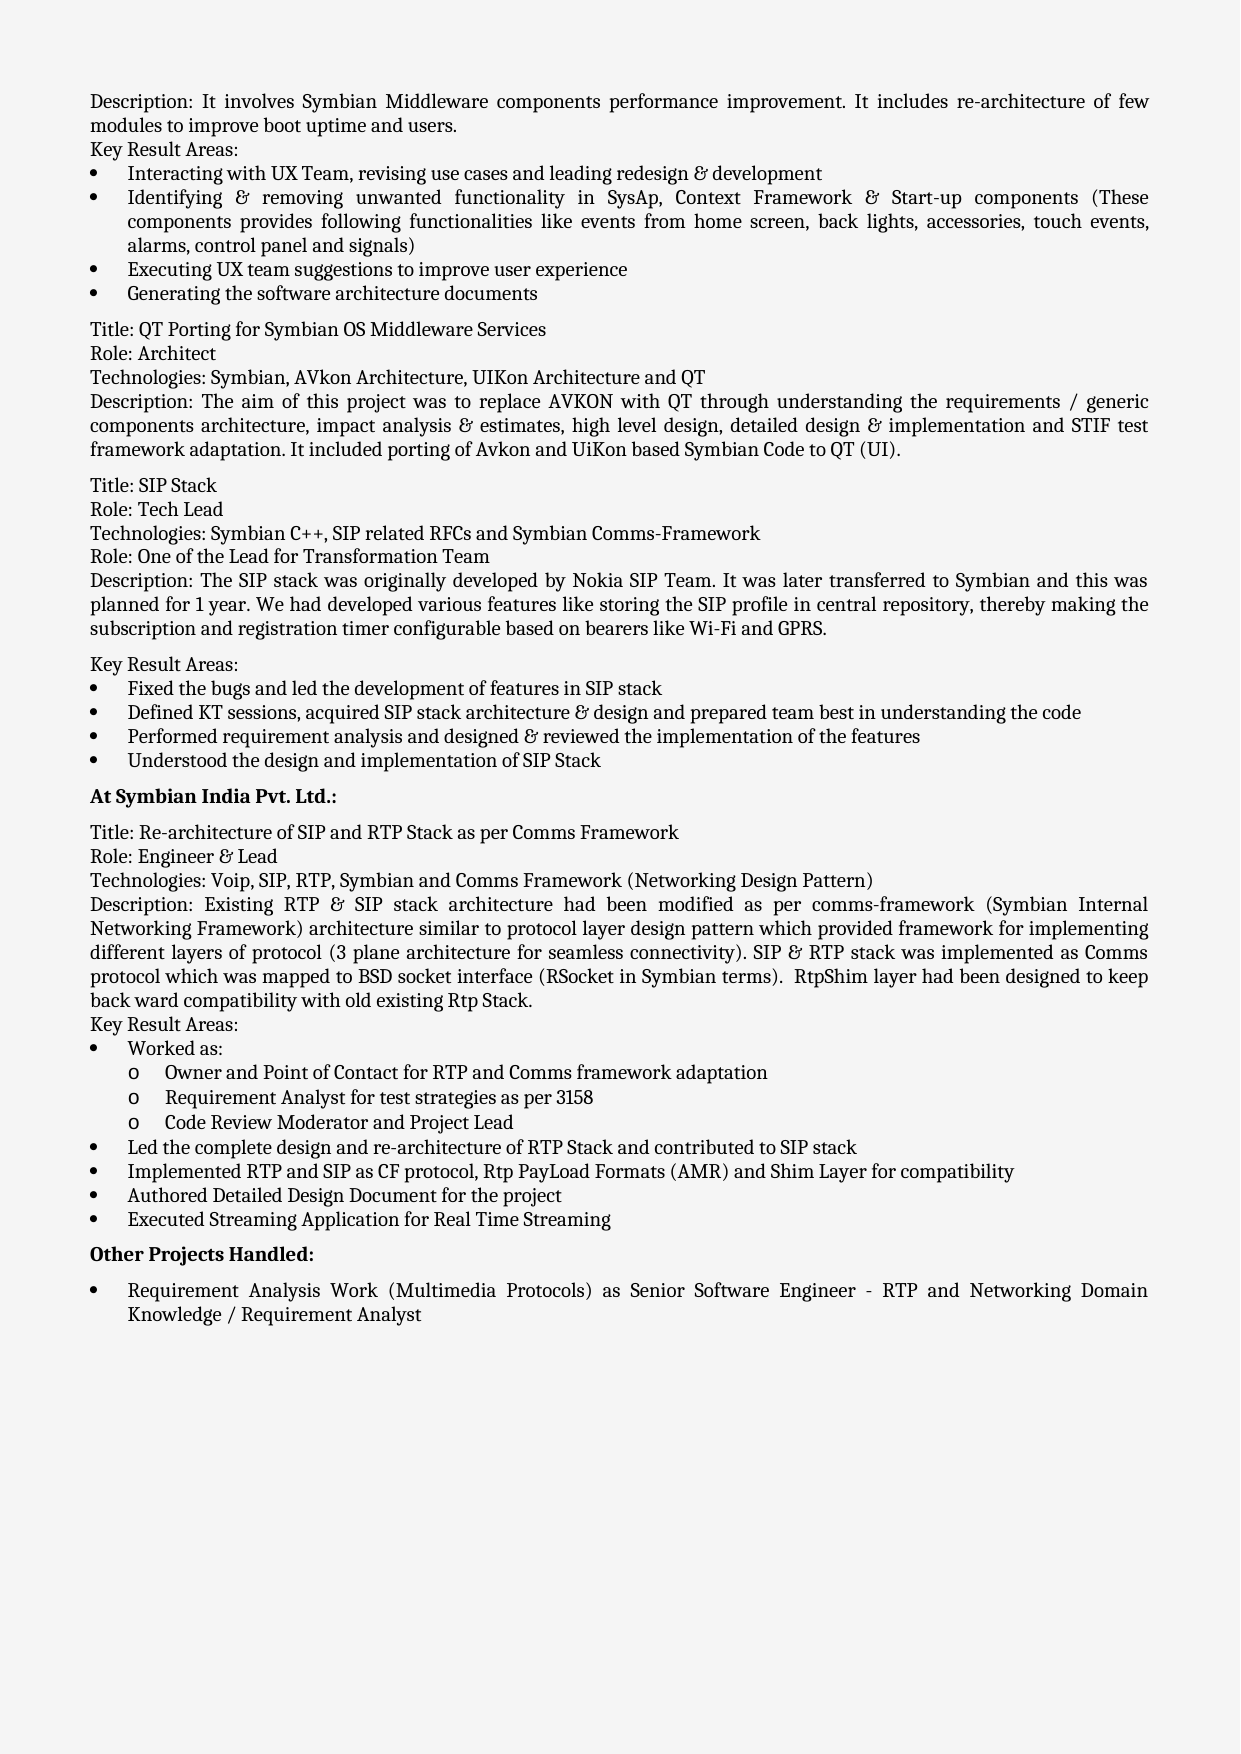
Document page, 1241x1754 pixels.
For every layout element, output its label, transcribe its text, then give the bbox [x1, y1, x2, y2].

list Fixed the bugs and led the development of features in SIP stack [90, 677, 1150, 701]
text At Symbian India Pvt. Ltd.: [90, 785, 1150, 809]
text Title: Re-architecture of SIP and RTP Stack as per Comms Framework [90, 821, 1150, 845]
text Key Result Areas: [90, 1012, 1150, 1036]
list Executed Streaming Application for Real Time Streaming [90, 1207, 1150, 1231]
text Technologies: Symbian C++, SIP related RFCs and Symbian Comms-Framework [90, 521, 1150, 545]
text Role: One of the Lead for Transformation Team [90, 545, 1150, 569]
list Understood the design and implementation of SIP Stack [90, 749, 1150, 773]
text Description: The SIP stack was originally developed by Nokia SIP Team. It was later transferred to Symbian and this was planned for 1 year. We had developed various features like storing the SIP profile in central repository, thereby making the subscription and registration timer configurable based on bearers like Wi-Fi and GPRS. [90, 569, 1150, 641]
list Code Review Moderator and Project Lead [127, 1110, 1150, 1135]
list Performed requirement analysis and designed & reviewed the implementation of the features [90, 725, 1150, 749]
list Implemented RTP and SIP as CF protocol, Rtp PayLoad Formats (AMR) and Shim Layer for compatibility [90, 1159, 1150, 1183]
text Role: Tech Lead [90, 497, 1150, 521]
text Role: Architect [90, 342, 1150, 366]
list Requirement Analyst for test strategies as per 3158 [127, 1085, 1150, 1110]
text Description: The aim of this project was to replace AVKON with QT through understanding the requirements / generic components architecture, impact analysis & estimates, high level design, detailed design & implementation and STIF test framework adaptation. It included porting of Avkon and UiKon based Symbian Code to QT (UI). [90, 389, 1150, 461]
text Title: QT Porting for Symbian OS Middleware Services [90, 318, 1150, 342]
list Led the complete design and re-architecture of RTP Stack and contributed to SIP stack [90, 1135, 1150, 1159]
list Worked as: [90, 1036, 1150, 1060]
list Executing UX team suggestions to improve user experience [90, 258, 1150, 282]
text Title: SIP Stack [90, 473, 1150, 497]
text Other Projects Handled: [90, 1243, 1150, 1267]
list Interacting with UX Team, revising use cases and leading redesign & development [90, 162, 1150, 186]
text Key Result Areas: [90, 138, 1150, 162]
list Generating the software architecture documents [90, 282, 1150, 306]
text Technologies: Symbian, AVkon Architecture, UIKon Architecture and QT [90, 366, 1150, 389]
list Defined KT sessions, acquired SIP stack architecture & design and prepared team best in understanding the code [90, 701, 1150, 725]
text Technologies: Voip, SIP, RTP, Symbian and Comms Framework (Networking Design Pattern) [90, 869, 1150, 893]
text Description: It involves Symbian Middleware components performance improvement. It includes re-architecture of few modules to improve boot uptime and users. [90, 90, 1150, 138]
list Identifying & removing unwanted functionality in SysAp, Context Framework & Start-up components (These components provides following functionalities like events from home screen, back lights, accessories, touch events, alarms, control panel and signals) [90, 186, 1150, 258]
list Owner and Point of Contact for RTP and Comms framework adaptation [127, 1060, 1150, 1085]
list Requirement Analysis Work (Multimedia Protocols) as Senior Software Engineer - RTP and Networking Domain Knowledge / Requirement Analyst [90, 1279, 1150, 1327]
text Key Result Areas: [90, 653, 1150, 677]
text Description: Existing RTP & SIP stack architecture had been modified as per comms-framework (Symbian Internal Networking Framework) architecture similar to protocol layer design pattern which provided framework for implementing different layers of protocol (3 plane architecture for seamless connectivity). SIP & RTP stack was implemented as Comms protocol which was mapped to BSD socket interface (RSocket in Symbian terms). RtpShim layer had been designed to keep back ward compatibility with old existing Rtp Stack. [90, 893, 1150, 1012]
text Role: Engineer & Lead [90, 845, 1150, 869]
list Authored Detailed Design Document for the project [90, 1183, 1150, 1207]
